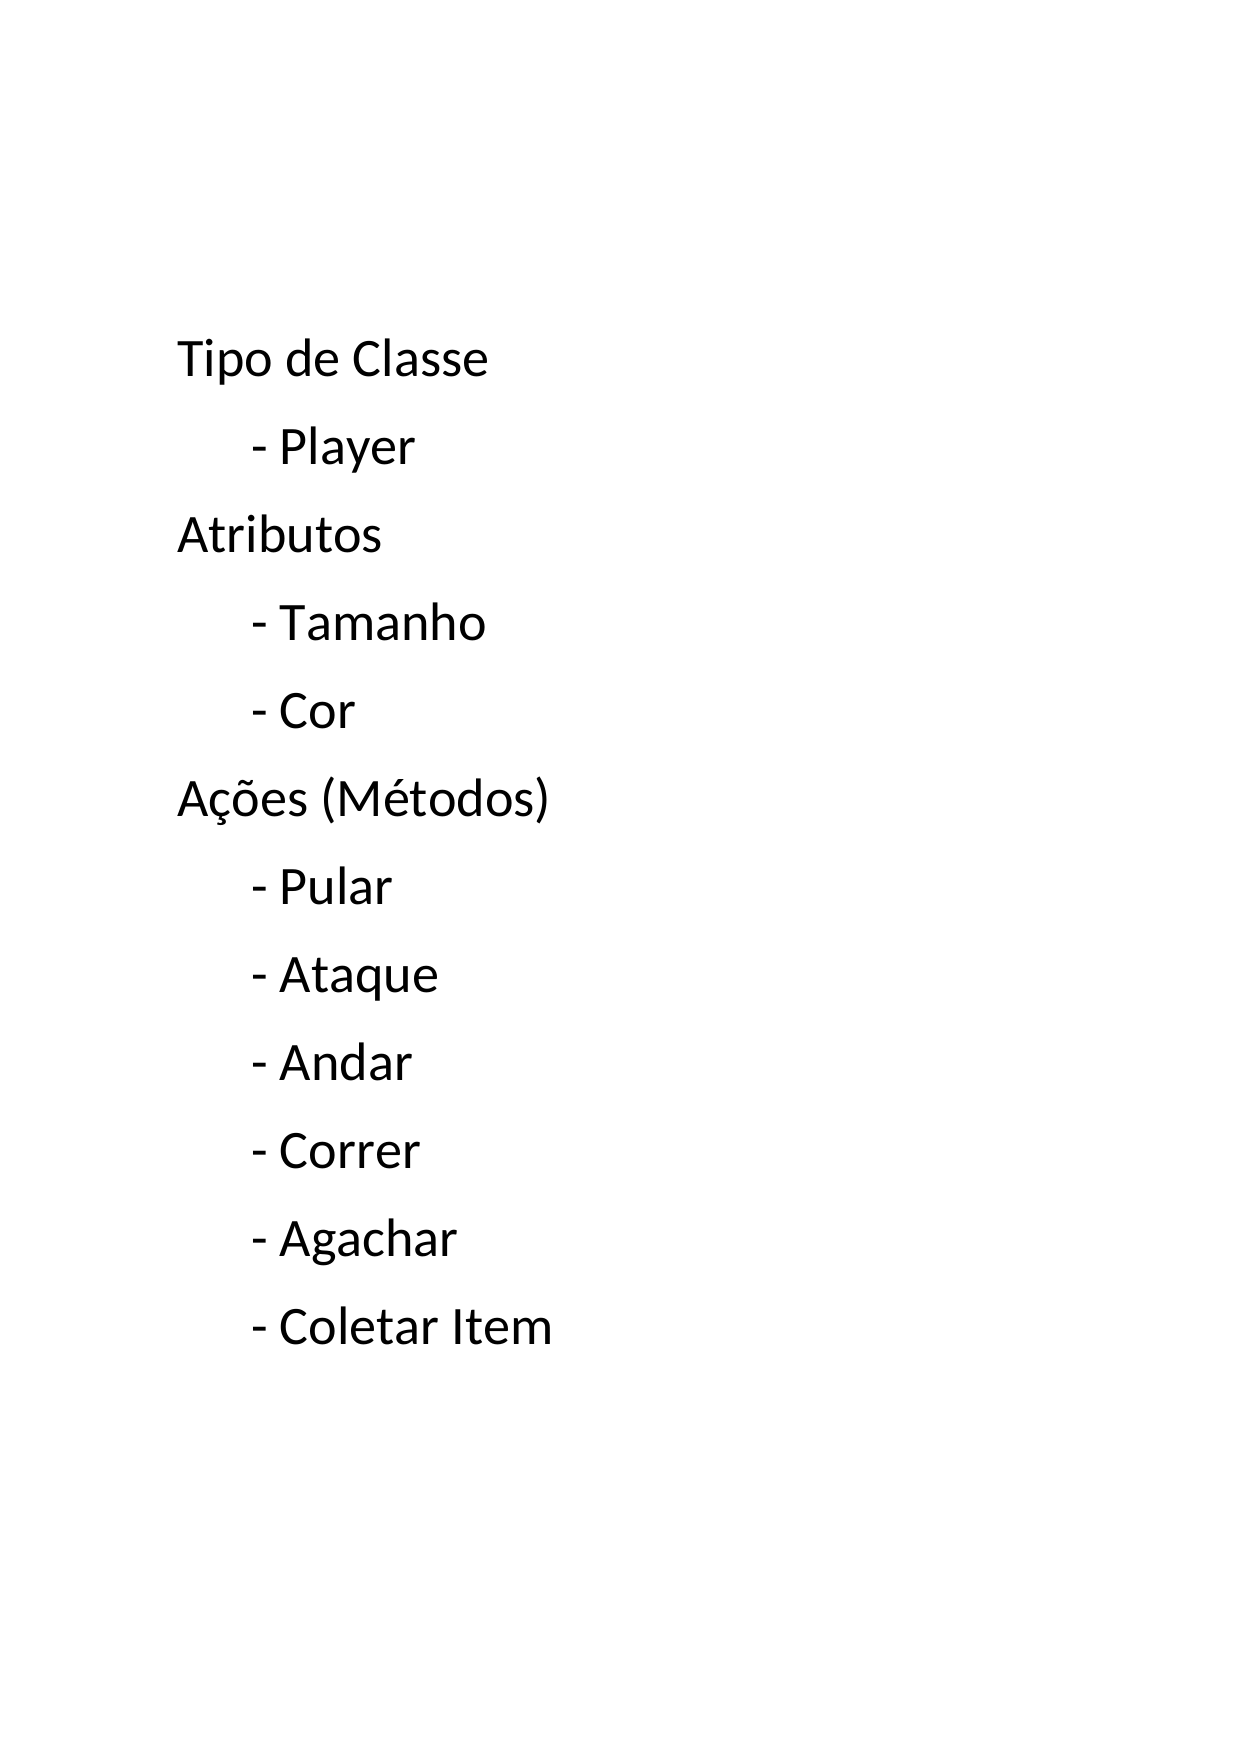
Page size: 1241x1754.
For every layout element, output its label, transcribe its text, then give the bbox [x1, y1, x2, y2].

text - Cor [177, 676, 1063, 742]
text - Tamanho [177, 588, 1063, 654]
text Ações (Métodos) [177, 764, 1063, 830]
text - Player [177, 412, 1063, 478]
text - Pular [177, 852, 1063, 918]
text - Coletar Item [177, 1292, 1063, 1358]
text Atributos [177, 500, 1063, 566]
text - Agachar [177, 1204, 1063, 1270]
text - Ataque [177, 940, 1063, 1006]
text - Andar [177, 1028, 1063, 1094]
text - Correr [177, 1116, 1063, 1182]
text Tipo de Classe [177, 324, 1063, 390]
